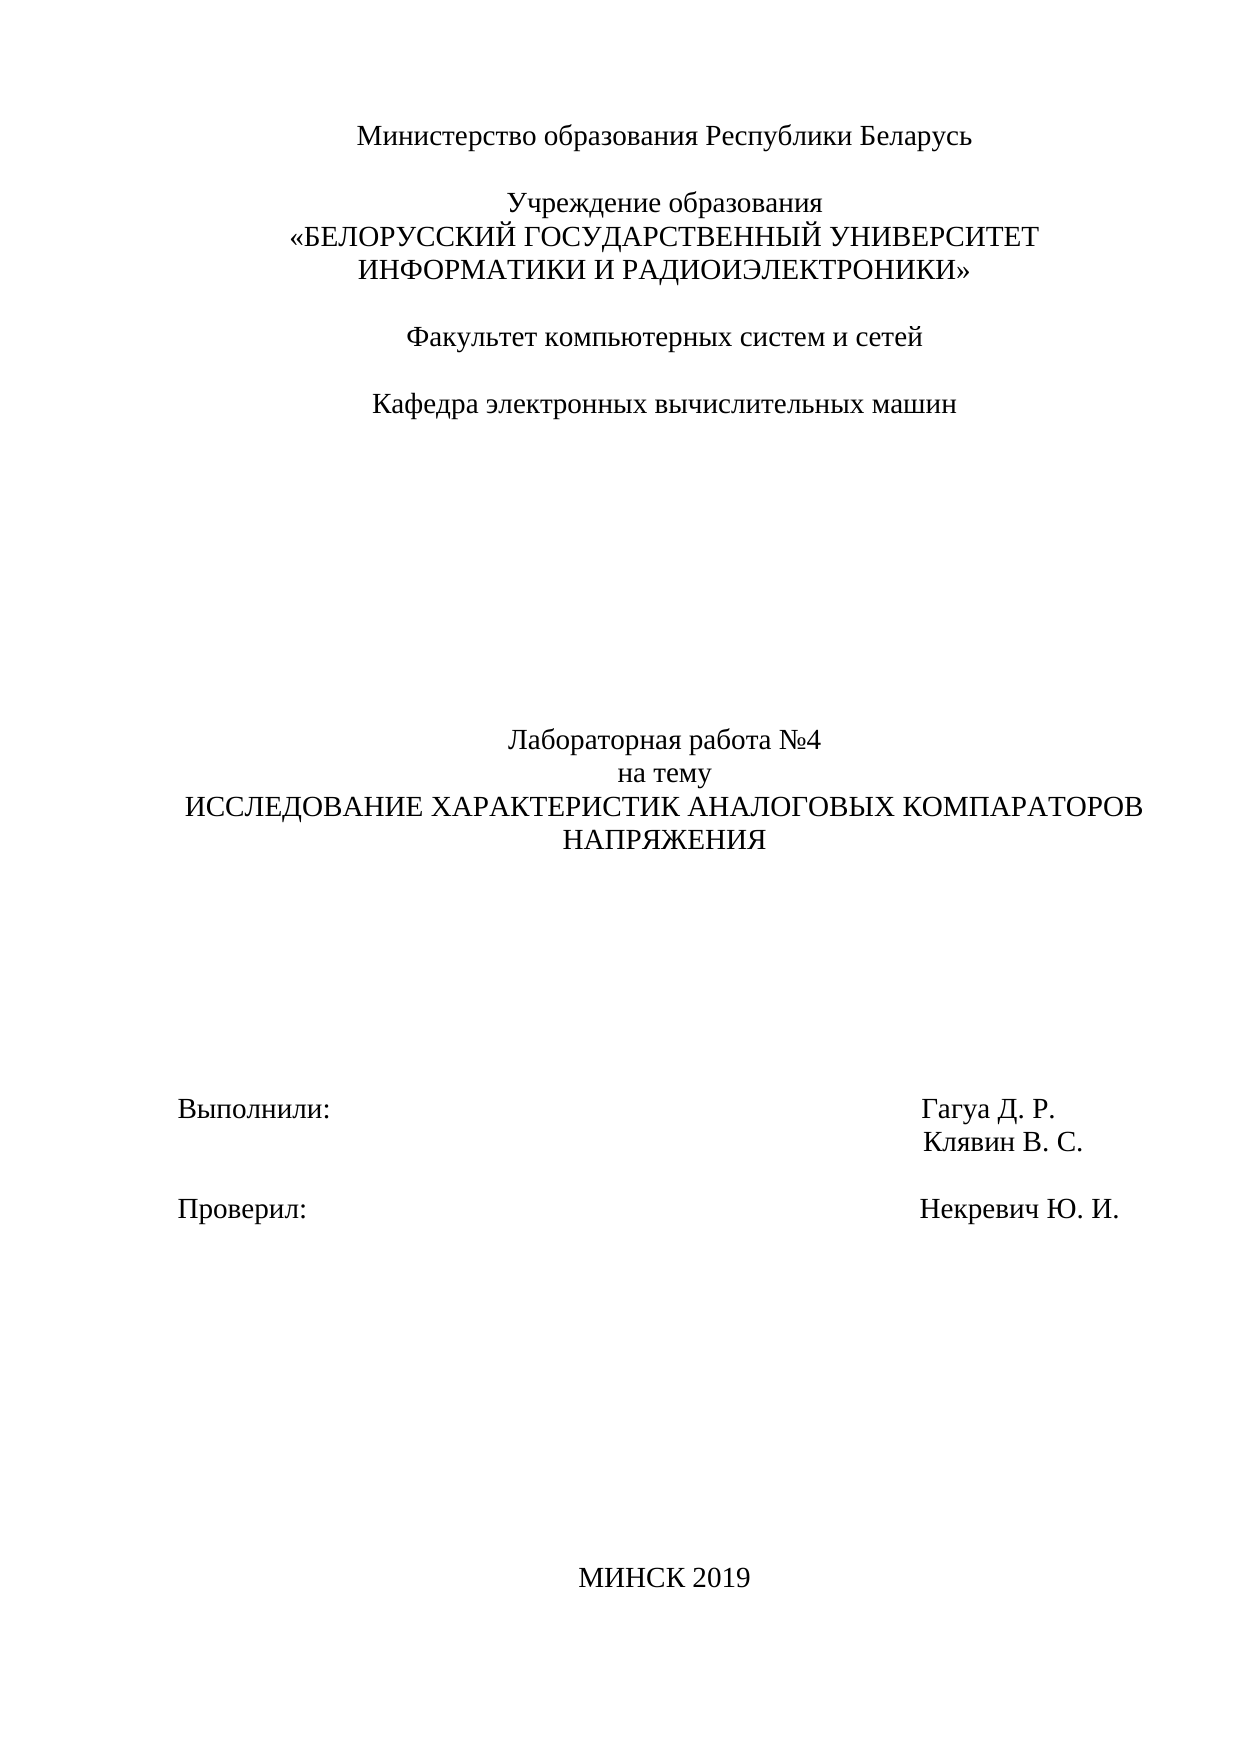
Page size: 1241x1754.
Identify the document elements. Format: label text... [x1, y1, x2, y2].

text Министерство образования Республики Беларусь [177, 118, 1152, 152]
text Клявин В. С. [916, 1124, 1152, 1158]
text МИНСК 2019 [177, 1560, 1152, 1594]
text ИНФОРМАТИКИ И РАДИОИЭЛЕКТРОНИКИ» [177, 252, 1152, 286]
text Кафедра электронных вычислительных машин [177, 386, 1152, 420]
text на тему [177, 755, 1152, 789]
text Выполнили: Гагуа Д. Р. [177, 1091, 1152, 1124]
text ИССЛЕДОВАНИЕ ХАРАКТЕРИСТИК АНАЛОГОВЫХ КОМПАРАТОРОВ НАПРЯЖЕНИЯ [177, 789, 1152, 856]
text Проверил: Некревич Ю. И. [177, 1191, 1152, 1225]
text «БЕЛОРУССКИЙ ГОСУДАРСТВЕННЫЙ УНИВЕРСИТЕТ [177, 219, 1152, 252]
text Факультет компьютерных систем и сетей [177, 319, 1152, 353]
text Лабораторная работа №4 [177, 722, 1152, 755]
text Учреждение образования [177, 185, 1152, 219]
